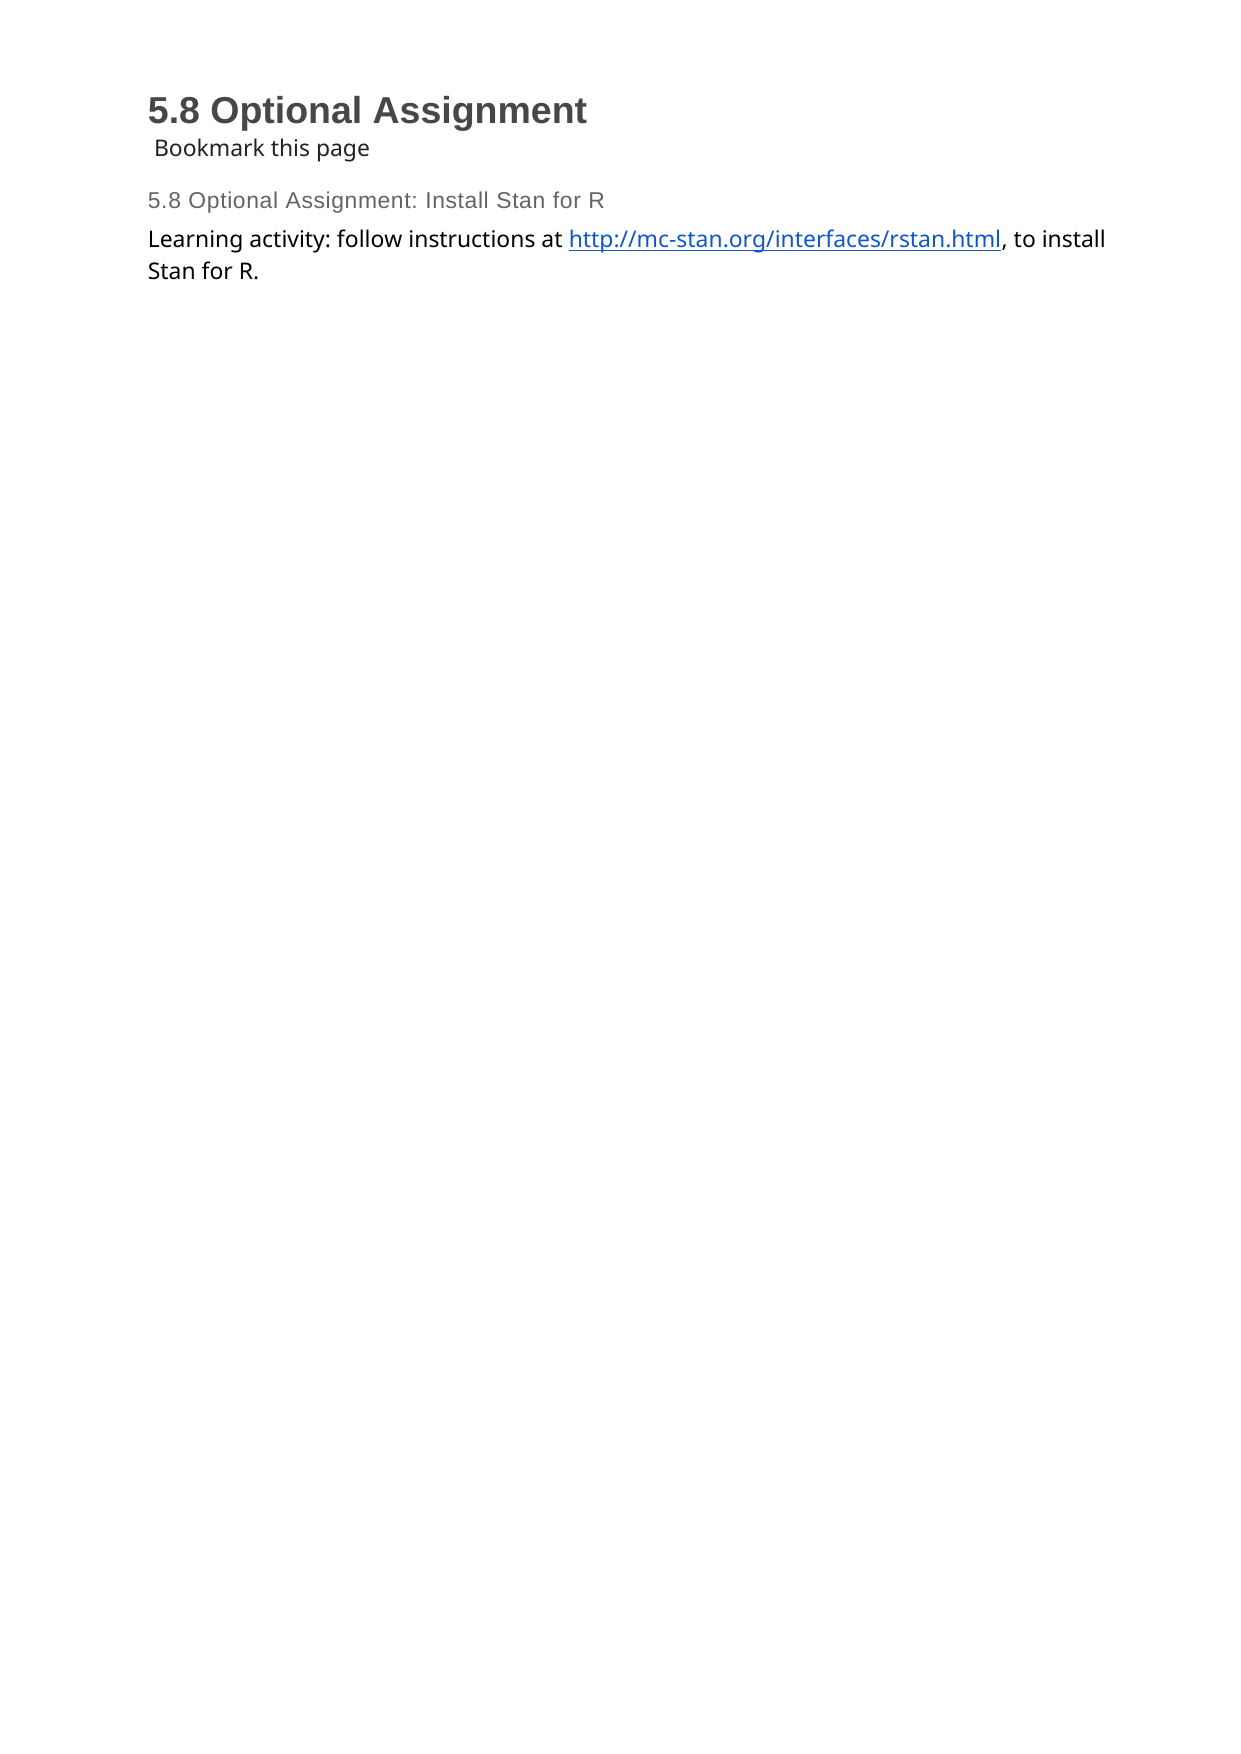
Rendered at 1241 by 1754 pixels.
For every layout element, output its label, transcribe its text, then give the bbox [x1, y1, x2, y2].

text Bookmark this page [148, 132, 1152, 163]
text 5.8 Optional Assignment: Install Stan for R [148, 183, 1152, 213]
text 5.8 Optional Assignment [148, 88, 1152, 132]
text Learning activity: follow instructions at http://mc-stan.org/interfaces/rstan.html, to install Stan for R. [148, 223, 1152, 286]
